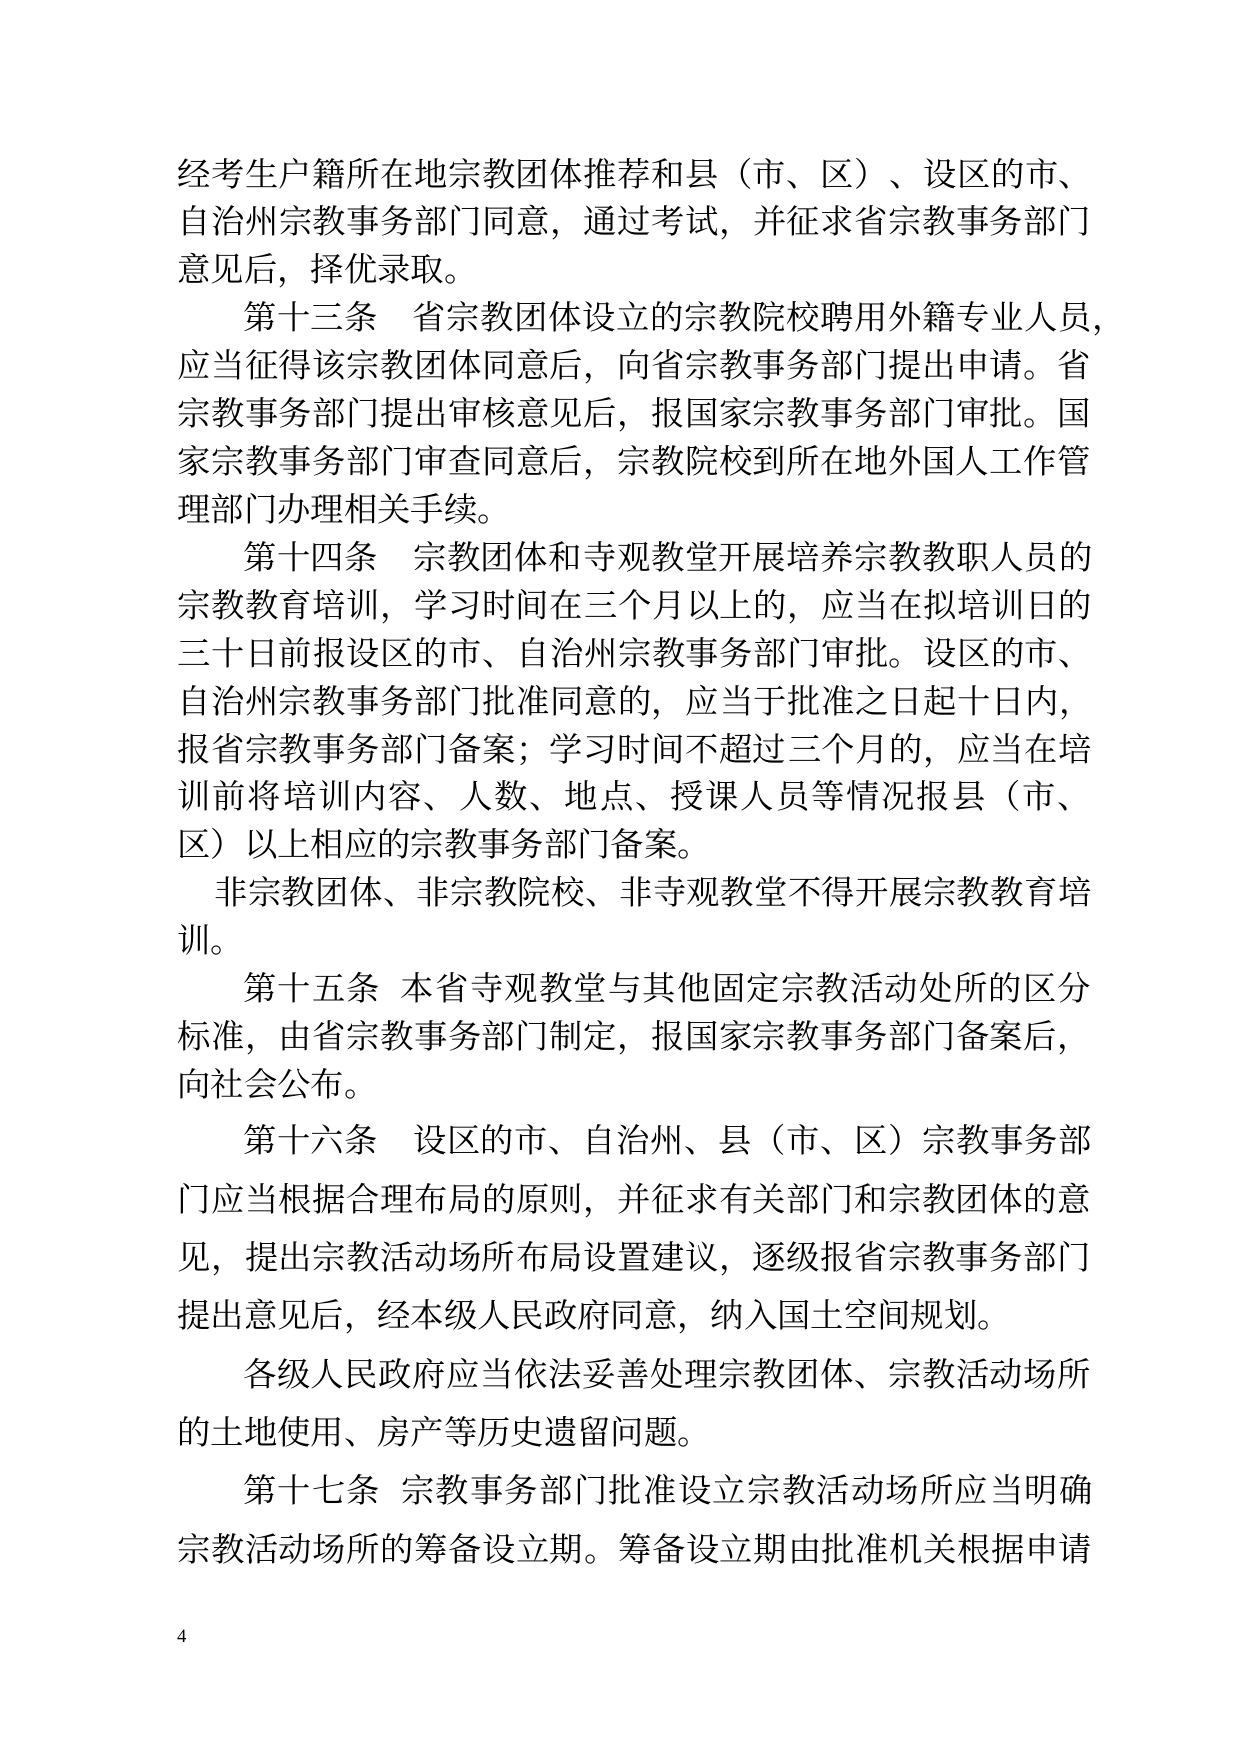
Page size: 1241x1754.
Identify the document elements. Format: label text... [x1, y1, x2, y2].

text 各级人民政府应当依法妥善处理宗教团体、宗教活动场所的土地使用、房产等历史遗留问题。 [177, 1339, 1092, 1456]
text 第十四条 宗教团体和寺观教堂开展培养宗教教职人员的宗教教育培训，学习时间在三个月以上的，应当在拟培训日的三十日前报设区的市、自治州宗教事务部门审批。设区的市、自治州宗教事务部门批准同意的，应当于批准之日起十日内，报省宗教事务部门备案；学习时间不超过三个月的，应当在培训前将培训内容、人数、地点、授课人员等情况报县（市、区）以上相应的宗教事务部门备案。 [177, 531, 1092, 866]
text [177, 148, 1092, 291]
text 第十三条 省宗教团体设立的宗教院校聘用外籍专业人员，应当征得该宗教团体同意后，向省宗教事务部门提出申请。省宗教事务部门提出审核意见后，报国家宗教事务部门审批。国家宗教事务部门审查同意后，宗教院校到所在地外国人工作管理部门办理相关手续。 [177, 291, 1092, 531]
text 第十五条 本省寺观教堂与其他固定宗教活动处所的区分标准，由省宗教事务部门制定，报国家宗教事务部门备案后，向社会公布。 [177, 962, 1092, 1106]
text 非宗教团体、非宗教院校、非寺观教堂不得开展宗教教育培训。 [177, 866, 1092, 962]
text 第十六条 设区的市、自治州、县（市、区）宗教事务部门应当根据合理布局的原则，并征求有关部门和宗教团体的意见，提出宗教活动场所布局设置建议，逐级报省宗教事务部门提出意见后，经本级人民政府同意，纳入国土空间规划。 [177, 1106, 1092, 1339]
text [177, 1456, 1092, 1573]
